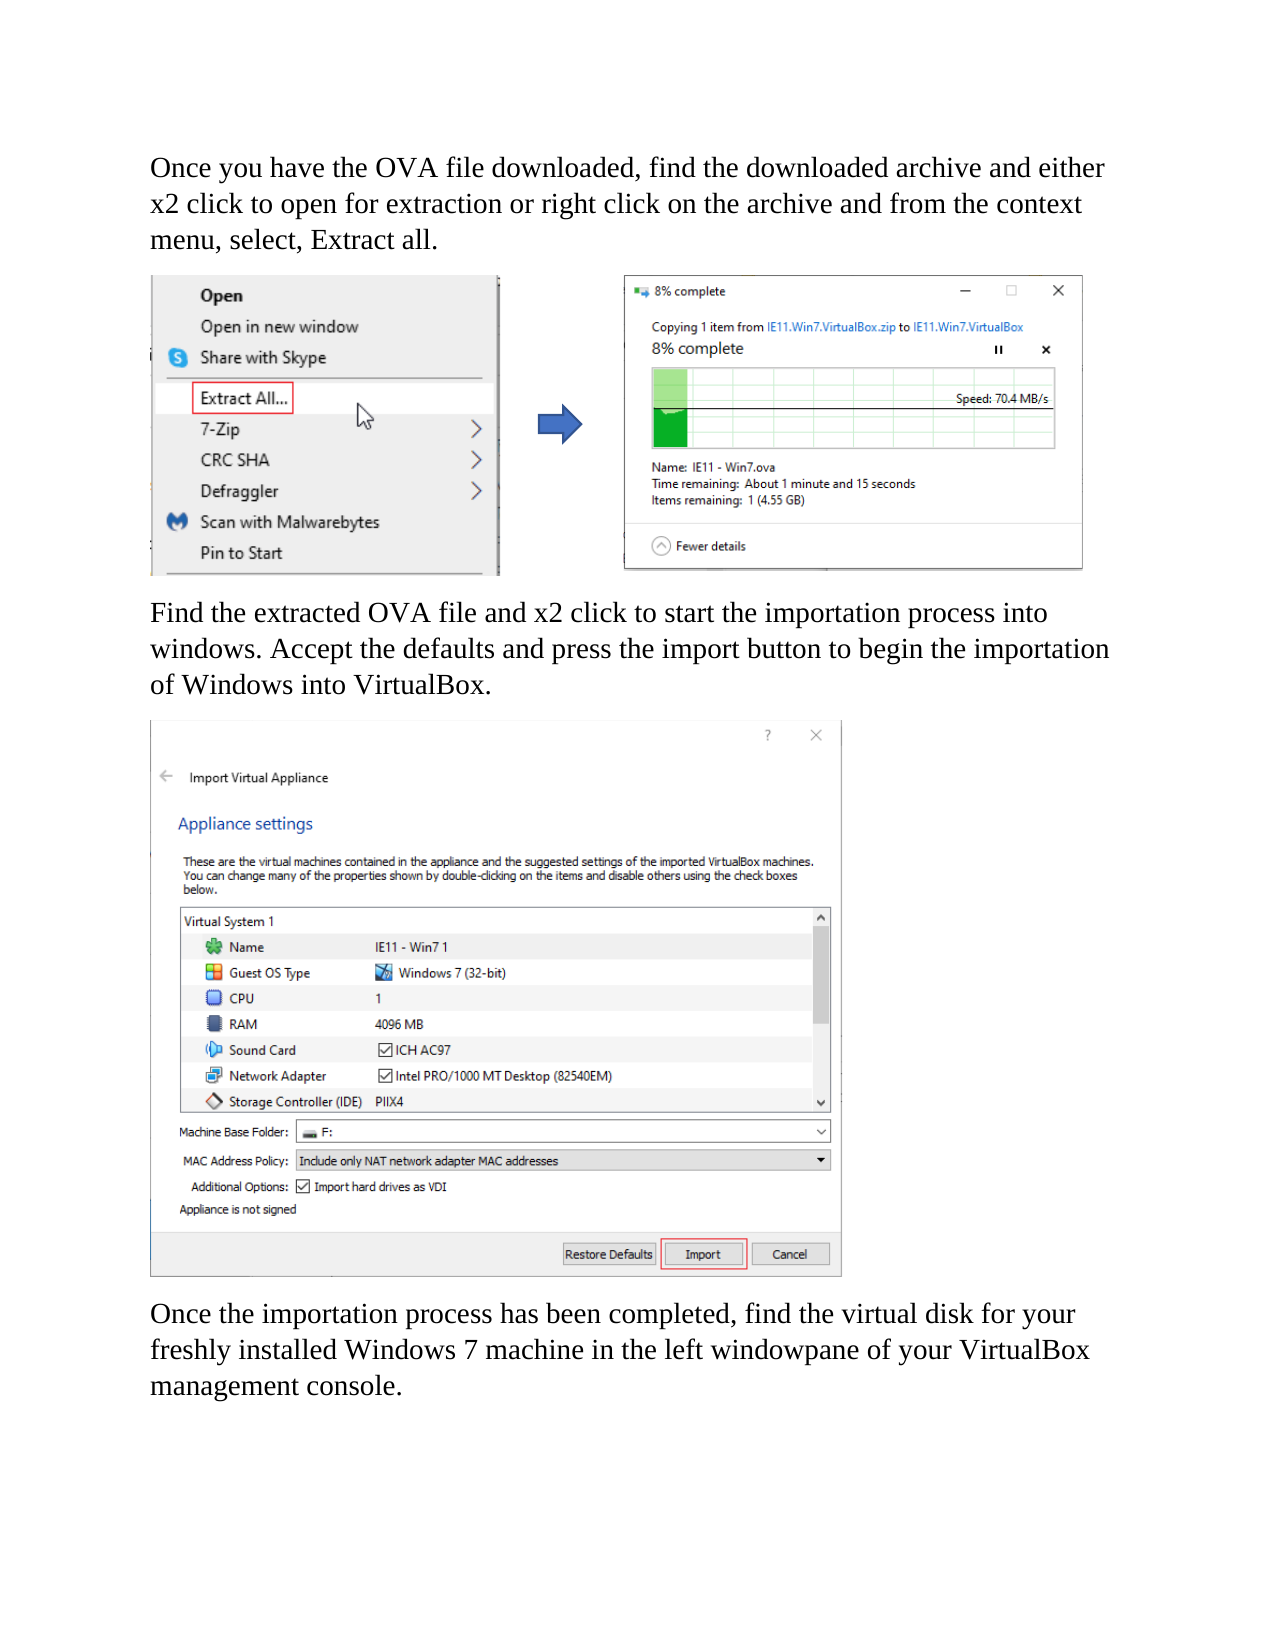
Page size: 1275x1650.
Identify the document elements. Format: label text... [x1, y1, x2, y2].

picture [623, 275, 1083, 571]
picture [150, 275, 501, 576]
picture [150, 720, 843, 1277]
text Once the importation process has been completed, find the virtual disk for your freshly installed Windows 7 machine in the left windowpane of your VirtualBox management console. [150, 1296, 1125, 1402]
text Find the extracted OVA file and x2 click to start the importation process into windows. Accept the defaults and press the import button to begin the importation of Windows into VirtualBox. [150, 595, 1125, 701]
text Once you have the OVA file downloaded, find the downloaded archive and either x2 click to open for extraction or right click on the archive and from the context menu, select, Extract all. [150, 150, 1125, 256]
